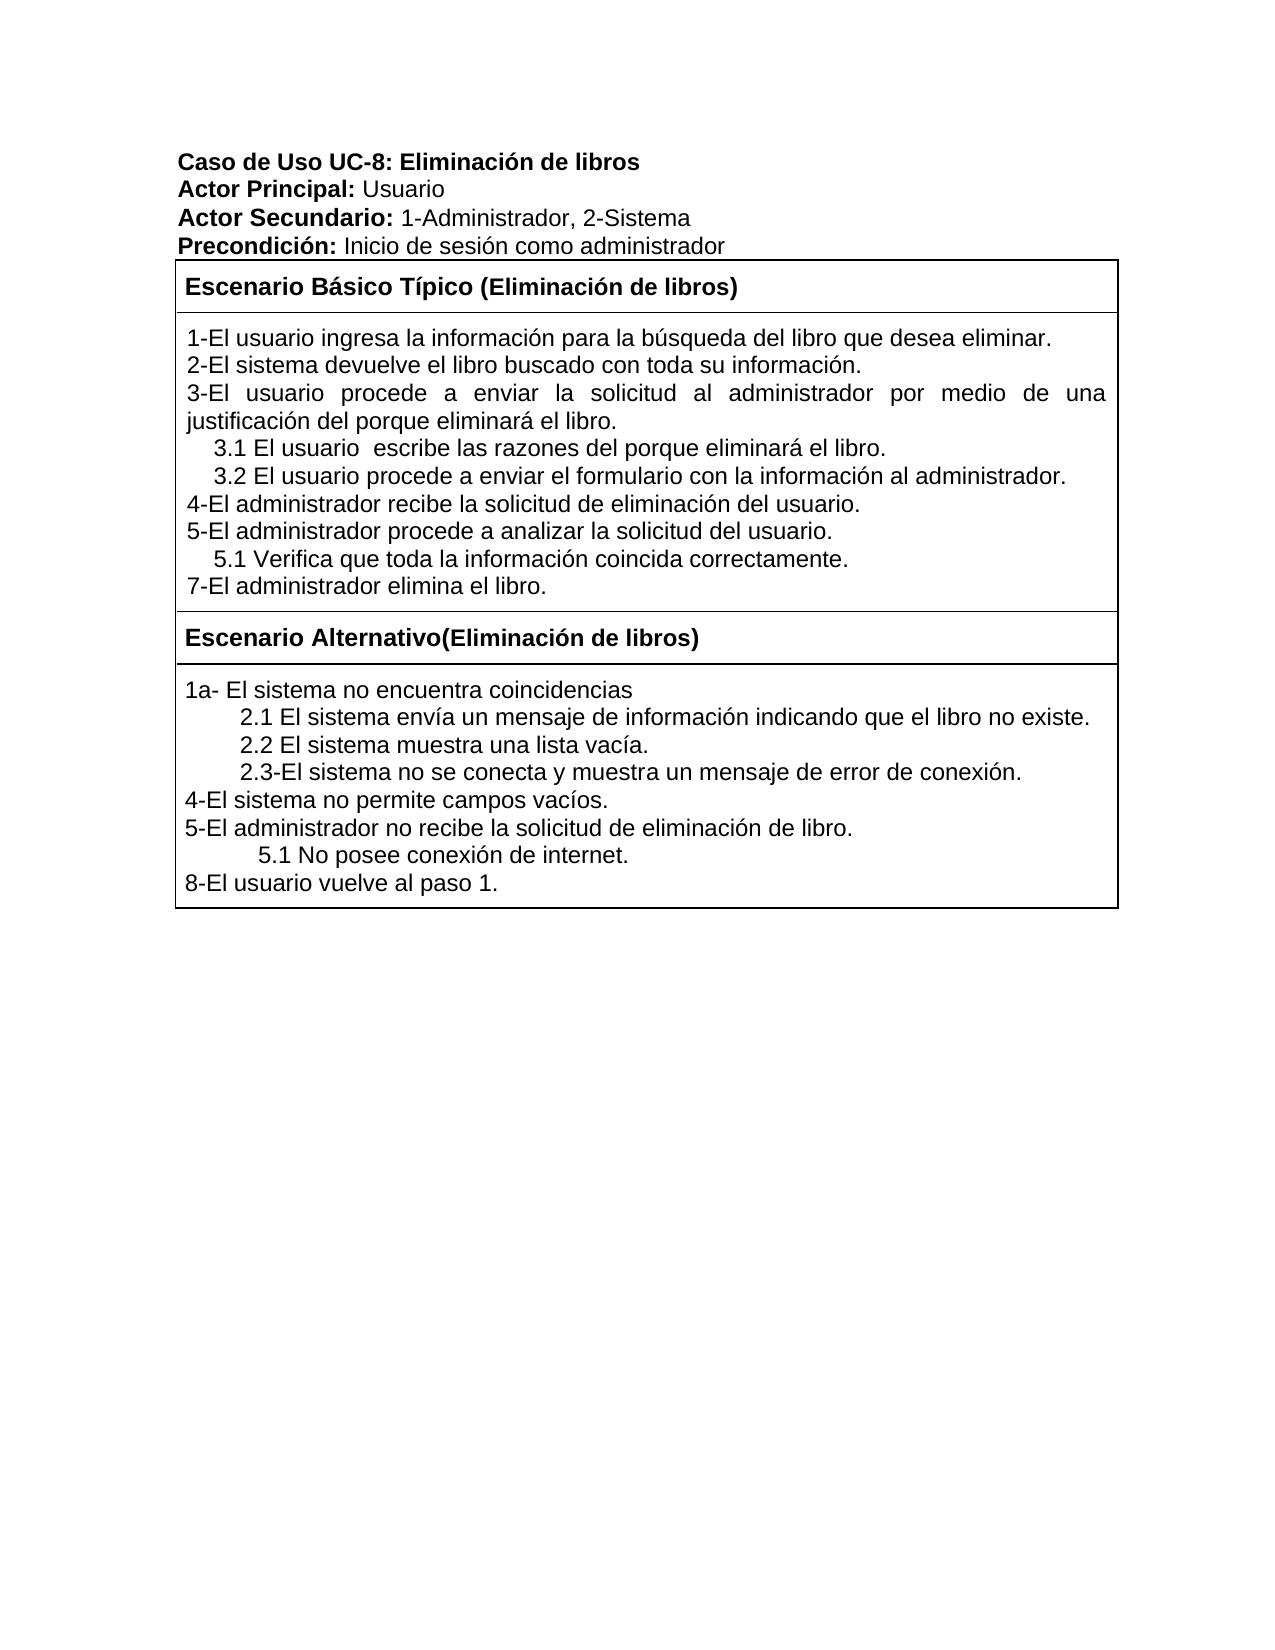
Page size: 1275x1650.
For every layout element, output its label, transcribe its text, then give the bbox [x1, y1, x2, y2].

text Precondición: Inicio de sesión como administrador [177, 232, 1098, 259]
text Caso de Uso UC-8: Eliminación de libros [177, 148, 1098, 175]
table_cell 1-El usuario ingresa la información para la búsqueda del libro que desea eliminar. 2-El sistema devuelve el libro buscado con toda su información. 3-El usuario procede a enviar la solicitud al administrador por medio de una justificación del porque eliminará el libro. 3.1 El usuario escribe las razones del porque eliminará el libro. 3.2 El usuario procede a enviar el formulario con la información al administrador. 4-El administrador recibe la solicitud de eliminación del usuario. 5-El administrador procede a analizar la solicitud del usuario. 5.1 Verifica que toda la información coincida correctamente. 7-El administrador elimina el libro. [176, 313, 1117, 611]
table_cell 1a- El sistema no encuentra coincidencias 2.1 El sistema envía un mensaje de información indicando que el libro no existe. 2.2 El sistema muestra una lista vacía. 2.3-El sistema no se conecta y muestra un mensaje de error de conexión. 4-El sistema no permite campos vacíos. 5-El administrador no recibe la solicitud de eliminación de libro. 5.1 No posee conexión de internet. 8-El usuario vuelve al paso 1. [176, 664, 1117, 907]
text Actor Principal: Usuario [177, 175, 1098, 203]
table_header Escenario Básico Típico (Eliminación de libros) [176, 261, 1117, 311]
text Actor Secundario: 1-Administrador, 2-Sistema [177, 203, 1098, 232]
table_cell Escenario Alternativo(Eliminación de libros) [176, 612, 1117, 663]
